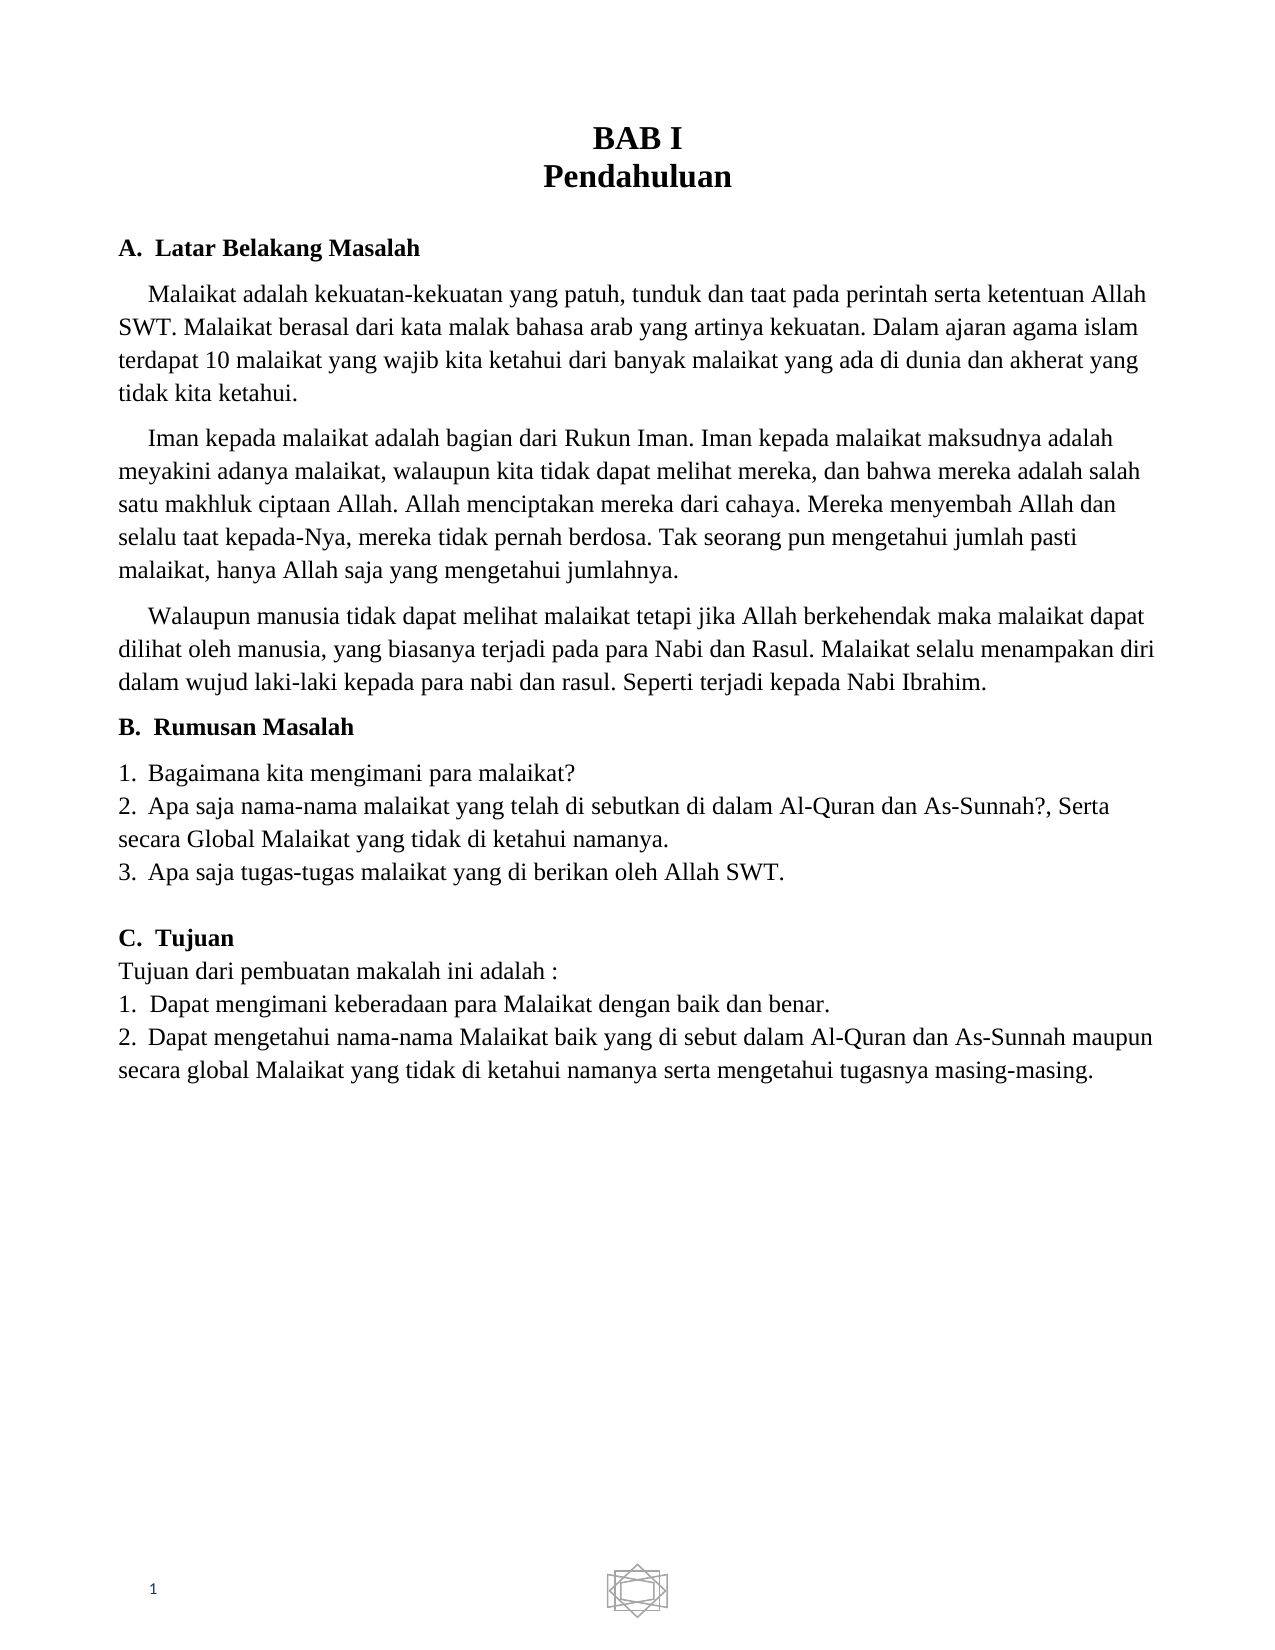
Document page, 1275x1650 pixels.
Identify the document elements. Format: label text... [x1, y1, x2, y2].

text Tujuan dari pembuatan makalah ini adalah : [118, 956, 1157, 985]
text Walaupun manusia tidak dapat melihat malaikat tetapi jika Allah berkehendak maka malaikat dapat dilihat oleh manusia, yang biasanya terjadi pada para Nabi dan Rasul. Malaikat selalu menampakan diri dalam wujud laki-laki kepada para nabi dan rasul. Seperti terjadi kepada Nabi Ibrahim. [118, 601, 1157, 696]
text 3. Apa saja tugas-tugas malaikat yang di berikan oleh Allah SWT. [118, 857, 1157, 886]
text 2. Apa saja nama-nama malaikat yang telah di sebutkan di dalam Al-Quran dan As-Sunnah?, Serta secara Global Malaikat yang tidak di ketahui namanya. [118, 791, 1157, 853]
text Iman kepada malaikat adalah bagian dari Rukun Iman. Iman kepada malaikat maksudnya adalah meyakini adanya malaikat, walaupun kita tidak dapat melihat mereka, dan bahwa mereka adalah salah satu makhluk ciptaan Allah. Allah menciptakan mereka dari cahaya. Mereka menyembah Allah dan selalu taat kepada-Nya, mereka tidak pernah berdosa. Tak seorang pun mengetahui jumlah pasti malaikat, hanya Allah saja yang mengetahui jumlahnya. [118, 423, 1157, 584]
text A. Latar Belakang Masalah [118, 233, 1157, 262]
text Pendahuluan [118, 156, 1157, 195]
text 1. Dapat mengimani keberadaan para Malaikat dengan baik dan benar. [118, 989, 1157, 1018]
text 1. Bagaimana kita mengimani para malaikat? [118, 758, 1157, 787]
text 2. Dapat mengetahui nama-nama Malaikat baik yang di sebut dalam Al-Quran dan As-Sunnah maupun secara global Malaikat yang tidak di ketahui namanya serta mengetahui tugasnya masing-masing. [118, 1022, 1157, 1084]
text B. Rumusan Masalah [118, 712, 1157, 741]
text C. Tujuan [118, 923, 1157, 952]
text BAB I [118, 118, 1157, 156]
text Malaikat adalah kekuatan-kekuatan yang patuh, tunduk dan taat pada perintah serta ketentuan Allah SWT. Malaikat berasal dari kata malak bahasa arab yang artinya kekuatan. Dalam ajaran agama islam terdapat 10 malaikat yang wajib kita ketahui dari banyak malaikat yang ada di dunia dan akherat yang tidak kita ketahui. [118, 279, 1157, 406]
